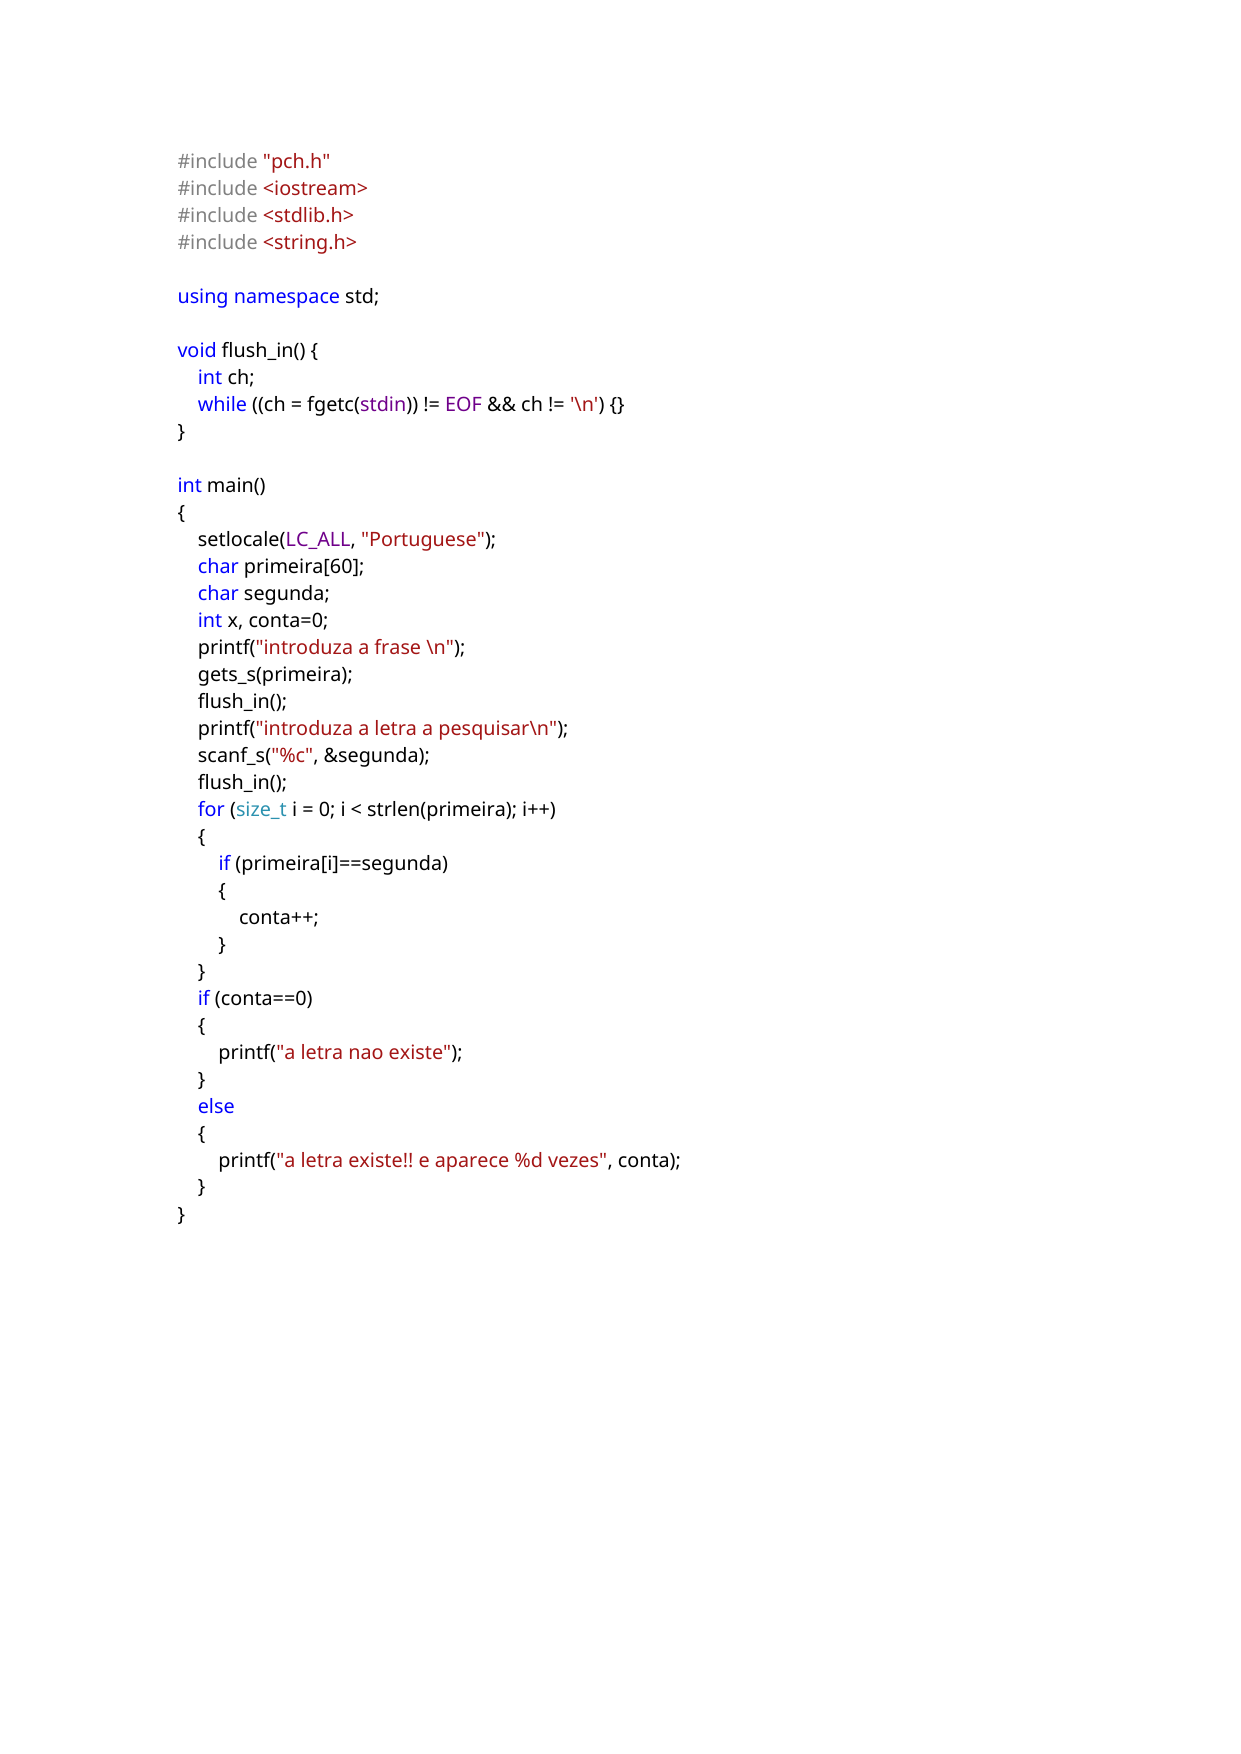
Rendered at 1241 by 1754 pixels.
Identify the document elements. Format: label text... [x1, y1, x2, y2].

text int x, conta=0; [177, 606, 1063, 633]
text flush_in(); [177, 768, 1063, 795]
text setlocale(LC_ALL, "Portuguese"); [177, 525, 1063, 552]
text #include <string.h> [177, 228, 1063, 256]
text int ch; [177, 363, 1063, 390]
text } [177, 1065, 1063, 1092]
text char segunda; [177, 579, 1063, 606]
text printf("a letra existe!! e aparece %d vezes", conta); [177, 1146, 1063, 1173]
text for (size_t i = 0; i < strlen(primeira); i++) [177, 795, 1063, 822]
text } [177, 930, 1063, 957]
text #include <iostream> [177, 174, 1063, 202]
text { [177, 876, 1063, 903]
text } [177, 417, 1063, 444]
text } [177, 957, 1063, 984]
text char primeira[60]; [177, 552, 1063, 579]
text { [177, 1011, 1063, 1038]
text while ((ch = fgetc(stdin)) != EOF && ch != '\n') {} [177, 390, 1063, 417]
text gets_s(primeira); [177, 660, 1063, 687]
text int main() [177, 471, 1063, 498]
text conta++; [177, 903, 1063, 930]
text } [177, 1173, 1063, 1200]
text { [177, 822, 1063, 849]
text printf("a letra nao existe"); [177, 1038, 1063, 1065]
text else [177, 1092, 1063, 1119]
text #include <stdlib.h> [177, 202, 1063, 228]
text if (conta==0) [177, 984, 1063, 1011]
text printf("introduza a letra a pesquisar\n"); [177, 714, 1063, 741]
text } [177, 1200, 1063, 1227]
text { [177, 1119, 1063, 1146]
text #include "pch.h" [177, 148, 1063, 174]
text void flush_in() { [177, 336, 1063, 363]
text scanf_s("%c", &segunda); [177, 741, 1063, 768]
text printf("introduza a frase \n"); [177, 633, 1063, 660]
text if (primeira[i]==segunda) [177, 849, 1063, 876]
text flush_in(); [177, 687, 1063, 714]
text { [177, 498, 1063, 525]
text using namespace std; [177, 282, 1063, 309]
